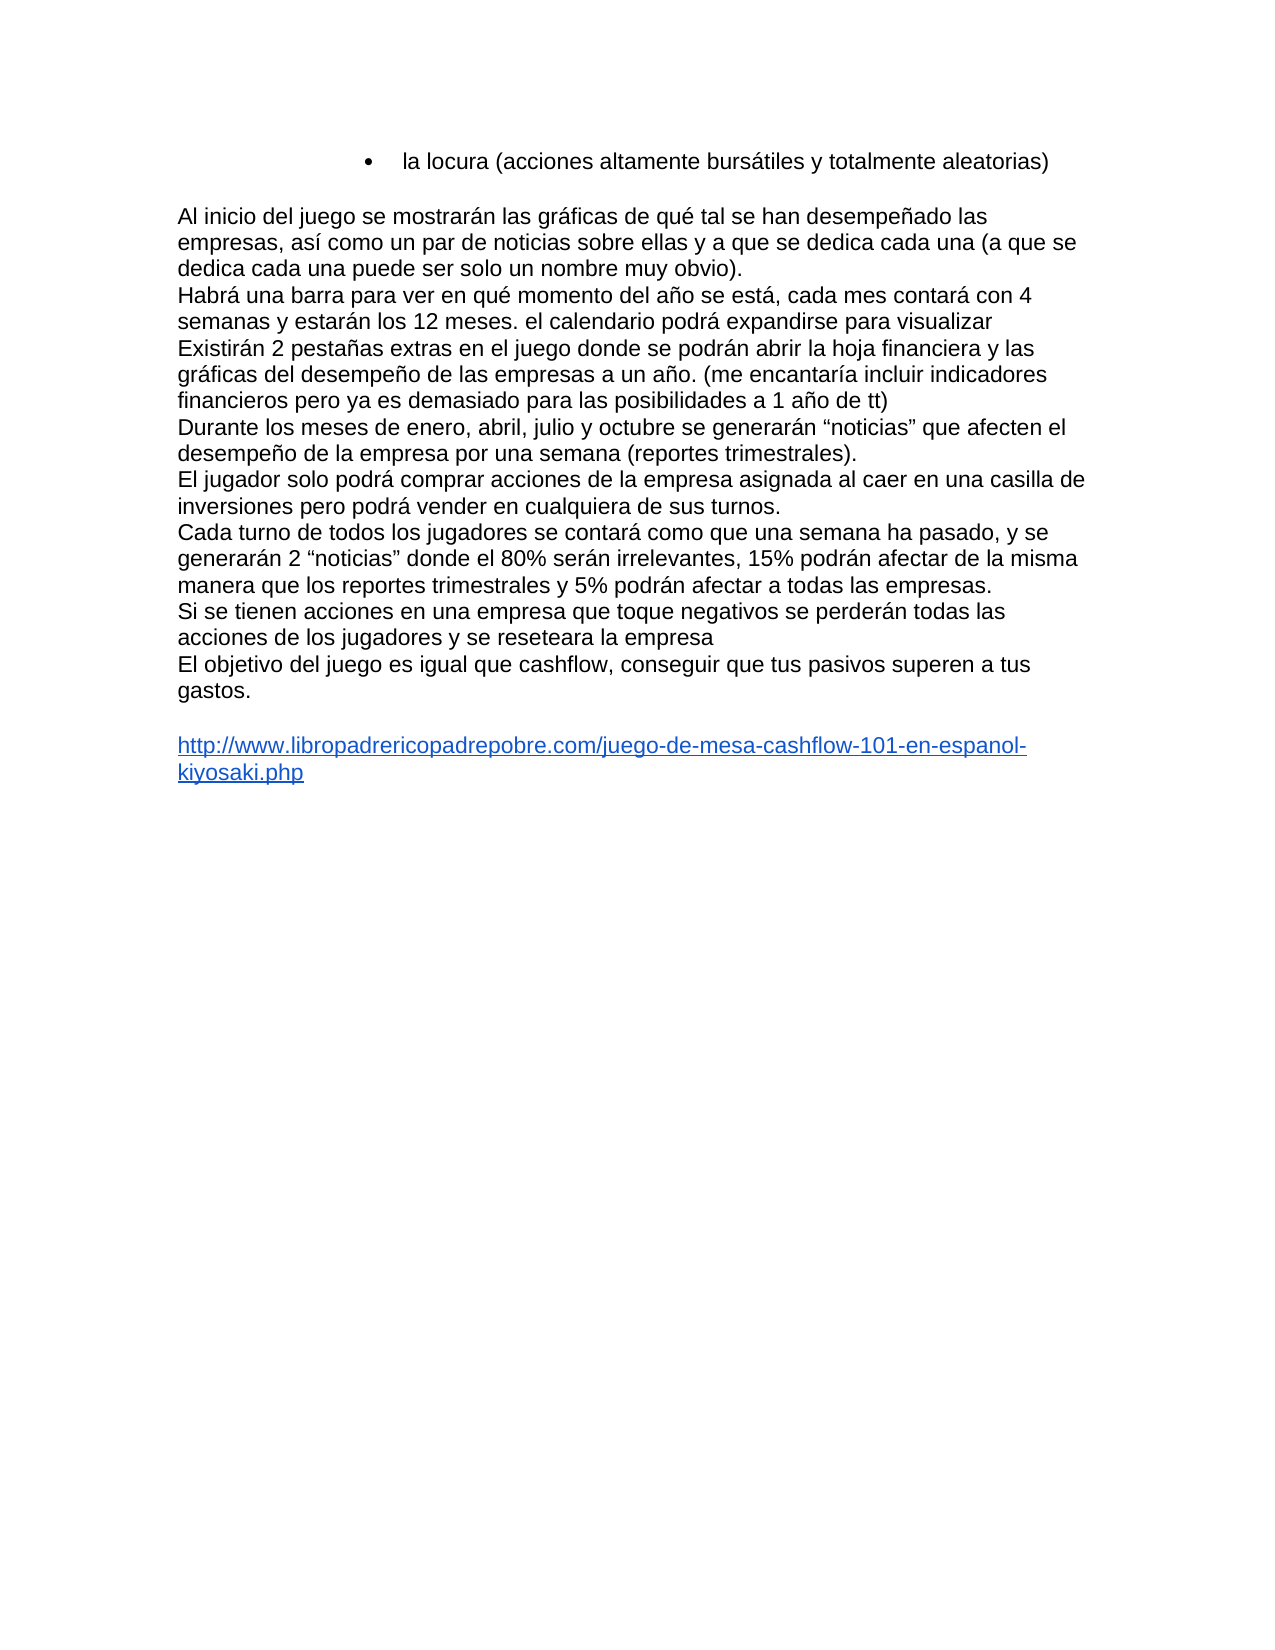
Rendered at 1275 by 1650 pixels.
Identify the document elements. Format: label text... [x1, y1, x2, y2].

list la locura (acciones altamente bursátiles y totalmente aleatorias) [365, 148, 1098, 174]
text Si se tienen acciones en una empresa que toque negativos se perderán todas las acciones de los jugadores y se reseteara la empresa [177, 598, 1098, 651]
text El objetivo del juego es igual que cashflow, conseguir que tus pasivos superen a tus gastos. [177, 651, 1098, 703]
text Existirán 2 pestañas extras en el juego donde se podrán abrir la hoja financiera y las gráficas del desempeño de las empresas a un año. (me encantaría incluir indicadores financieros pero ya es demasiado para las posibilidades a 1 año de tt) [177, 334, 1098, 413]
text Habrá una barra para ver en qué momento del año se está, cada mes contará con 4 semanas y estarán los 12 meses. el calendario podrá expandirse para visualizar [177, 282, 1098, 334]
text Al inicio del juego se mostrarán las gráficas de qué tal se han desempeñado las empresas, así como un par de noticias sobre ellas y a que se dedica cada una (a que se dedica cada una puede ser solo un nombre muy obvio). [177, 203, 1098, 282]
text http://www.libropadrericopadrepobre.com/juego-de-mesa-cashflow-101-en-espanol-kiyosaki.php [177, 732, 1098, 785]
text Cada turno de todos los jugadores se contará como que una semana ha pasado, y se generarán 2 “noticias” donde el 80% serán irrelevantes, 15% podrán afectar de la misma manera que los reportes trimestrales y 5% podrán afectar a todas las empresas. [177, 519, 1098, 598]
text El jugador solo podrá comprar acciones de la empresa asignada al caer en una casilla de inversiones pero podrá vender en cualquiera de sus turnos. [177, 466, 1098, 519]
text Durante los meses de enero, abril, julio y octubre se generarán “noticias” que afecten el desempeño de la empresa por una semana (reportes trimestrales). [177, 413, 1098, 466]
